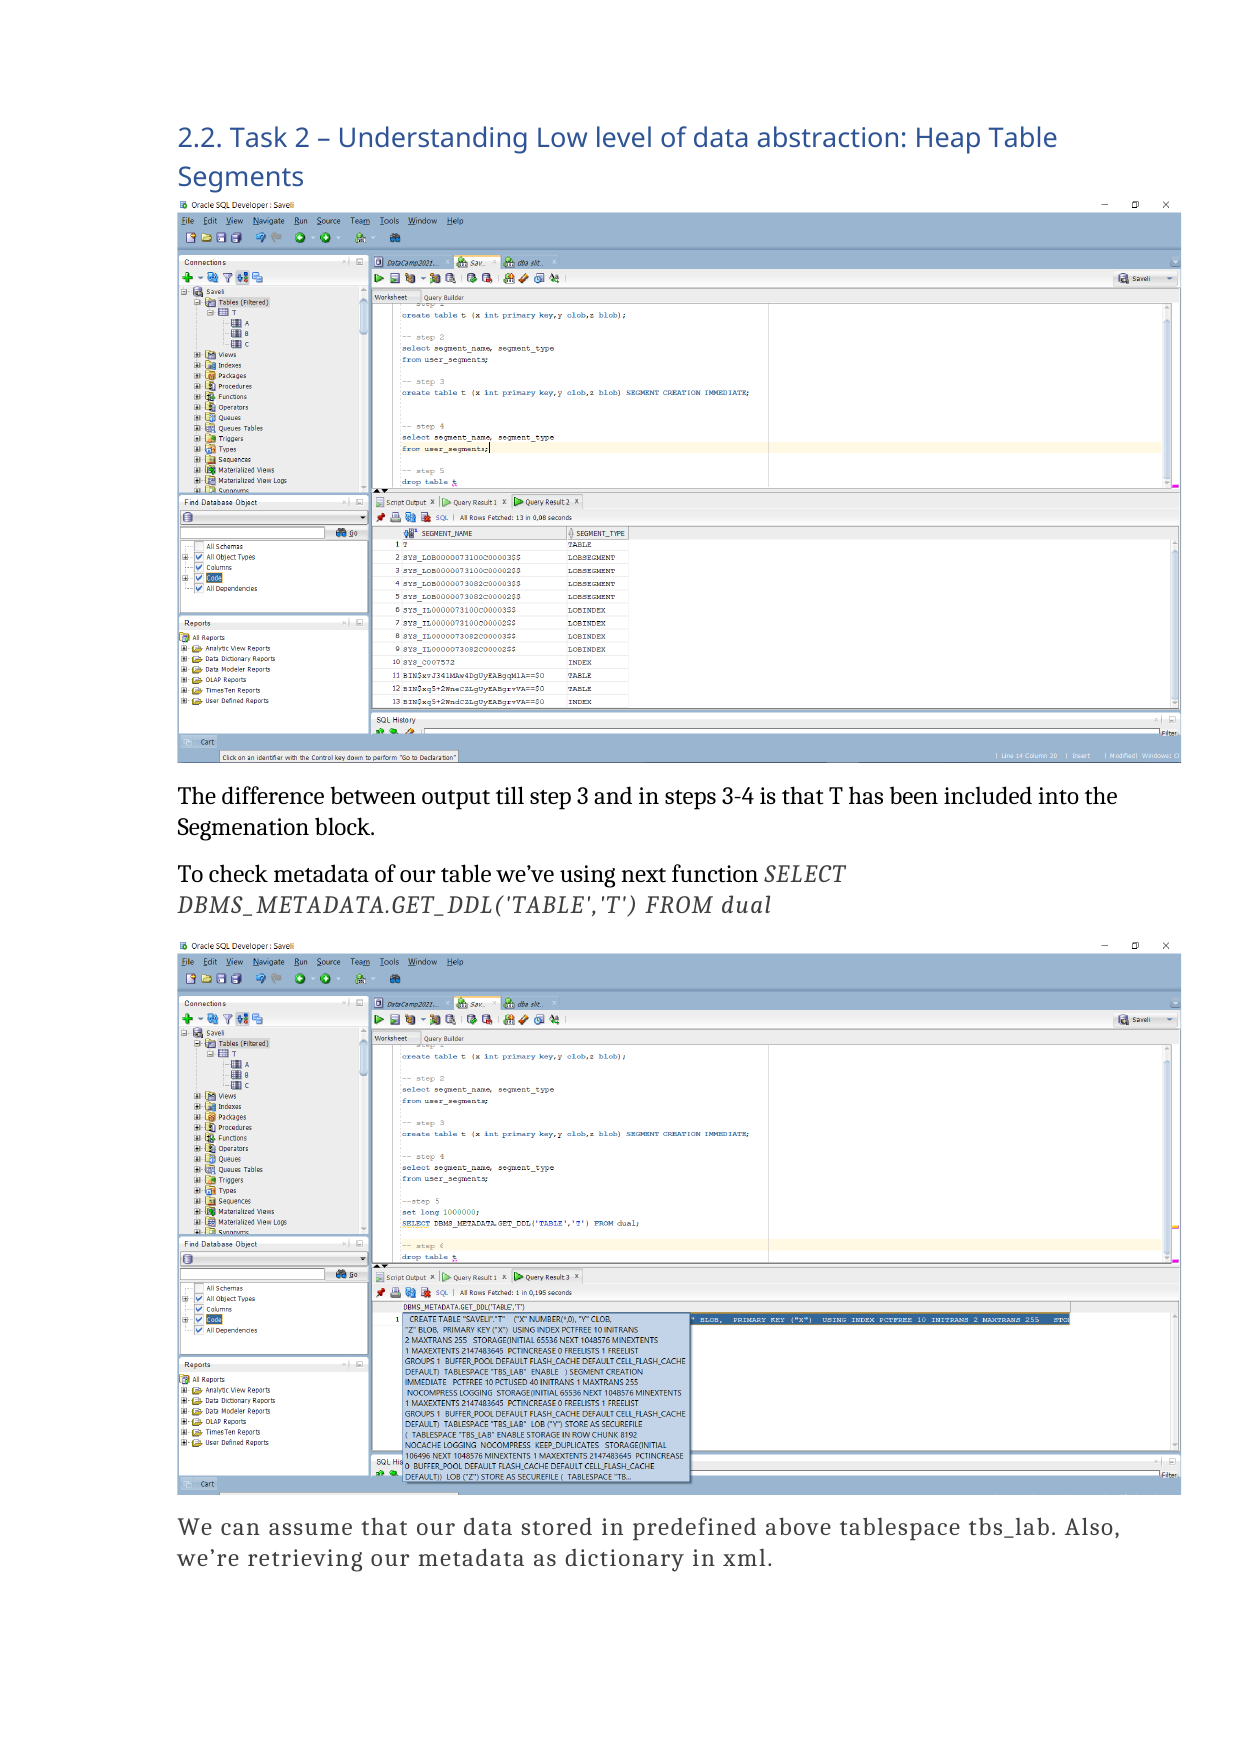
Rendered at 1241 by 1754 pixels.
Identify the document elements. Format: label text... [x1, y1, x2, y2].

text We can assume that our data stored in predefined above tablespace tbs_lab. Also, we’re retrieving our metadata as dictionary in xml. [177, 1513, 1181, 1573]
text To check metadata of our table we’ve using next function SELECT DBMS_METADATA.GET_DDL('TABLE','T') FROM dual [177, 860, 1181, 920]
picture [177, 197, 1182, 763]
text The difference between output till step 3 and in steps 3-4 is that T has been included into the Segmenation block. [177, 782, 1181, 841]
subtitle 2.2. Task 2 – Understanding Low level of data abstraction: Heap Table Segments [177, 118, 1181, 195]
picture [177, 939, 1182, 1495]
